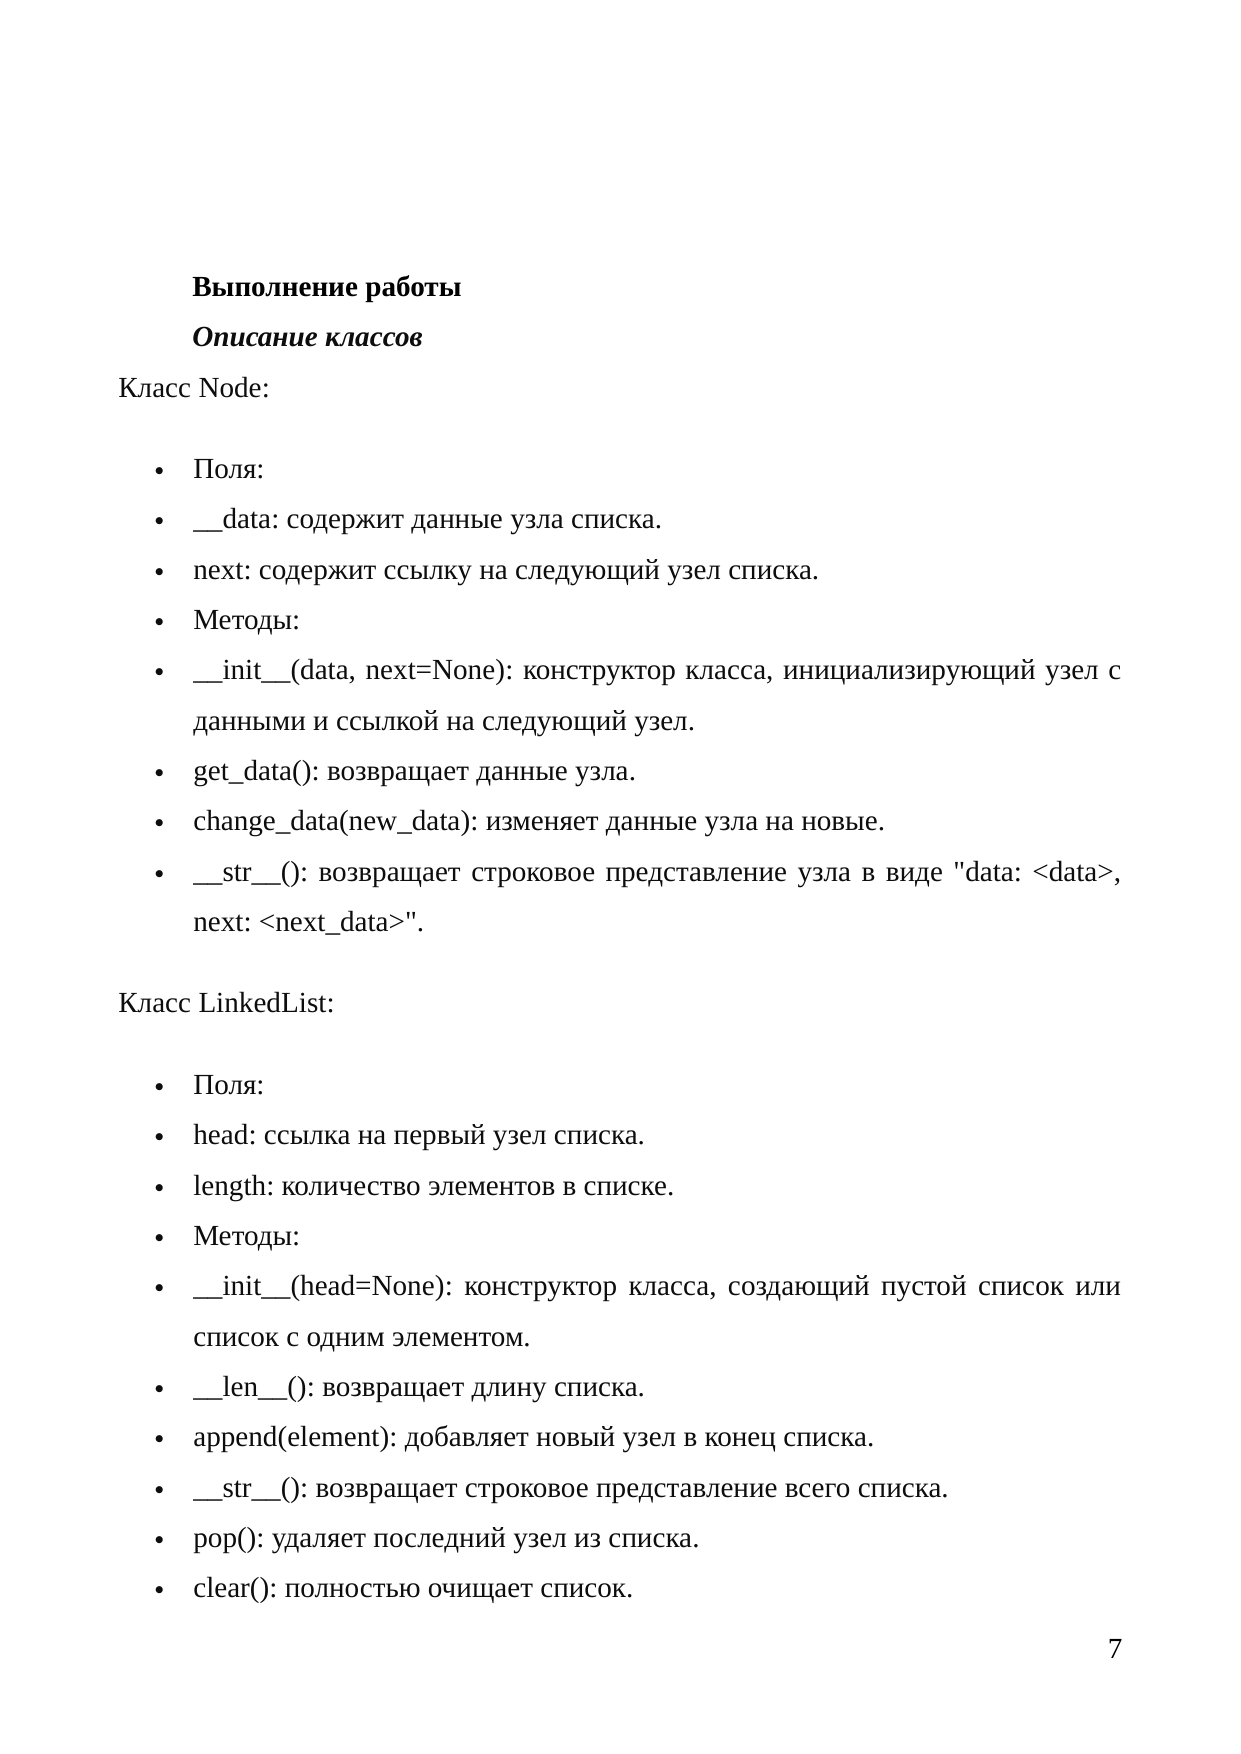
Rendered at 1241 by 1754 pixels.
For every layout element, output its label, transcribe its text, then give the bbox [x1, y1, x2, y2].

text Класс Node: [118, 370, 1122, 403]
list __len__(): возвращает длину списка. [156, 1369, 1122, 1403]
list Поля: [156, 451, 1122, 485]
list __str__(): возвращает строковое представление узла в виде "data: <data>, next: <next_data>". [156, 854, 1122, 938]
list get_data(): возвращает данные узла. [156, 753, 1122, 787]
list __init__(head=None): конструктор класса, создающий пустой список или список с одним элементом. [156, 1268, 1122, 1352]
list Поля: [156, 1067, 1122, 1101]
list pop(): удаляет последний узел из списка. [156, 1520, 1122, 1553]
list __str__(): возвращает строковое представление всего списка. [156, 1470, 1122, 1503]
list Методы: [156, 602, 1122, 636]
list Методы: [156, 1218, 1122, 1252]
text Класс LinkedList: [118, 986, 1122, 1019]
list clear(): полностью очищает список. [156, 1570, 1122, 1604]
subtitle Описание классов [118, 319, 1122, 353]
list next: содержит ссылку на следующий узел списка. [156, 552, 1122, 585]
list append(element): добавляет новый узел в конец списка. [156, 1419, 1122, 1453]
subtitle Выполнение работы [118, 269, 1122, 303]
list change_data(new_data): изменяет данные узла на новые. [156, 803, 1122, 837]
list __init__(data, next=None): конструктор класса, инициализирующий узел с данными и ссылкой на следующий узел. [156, 652, 1122, 736]
list __data: содержит данные узла списка. [156, 502, 1122, 535]
list length: количество элементов в списке. [156, 1168, 1122, 1201]
list head: ссылка на первый узел списка. [156, 1117, 1122, 1151]
